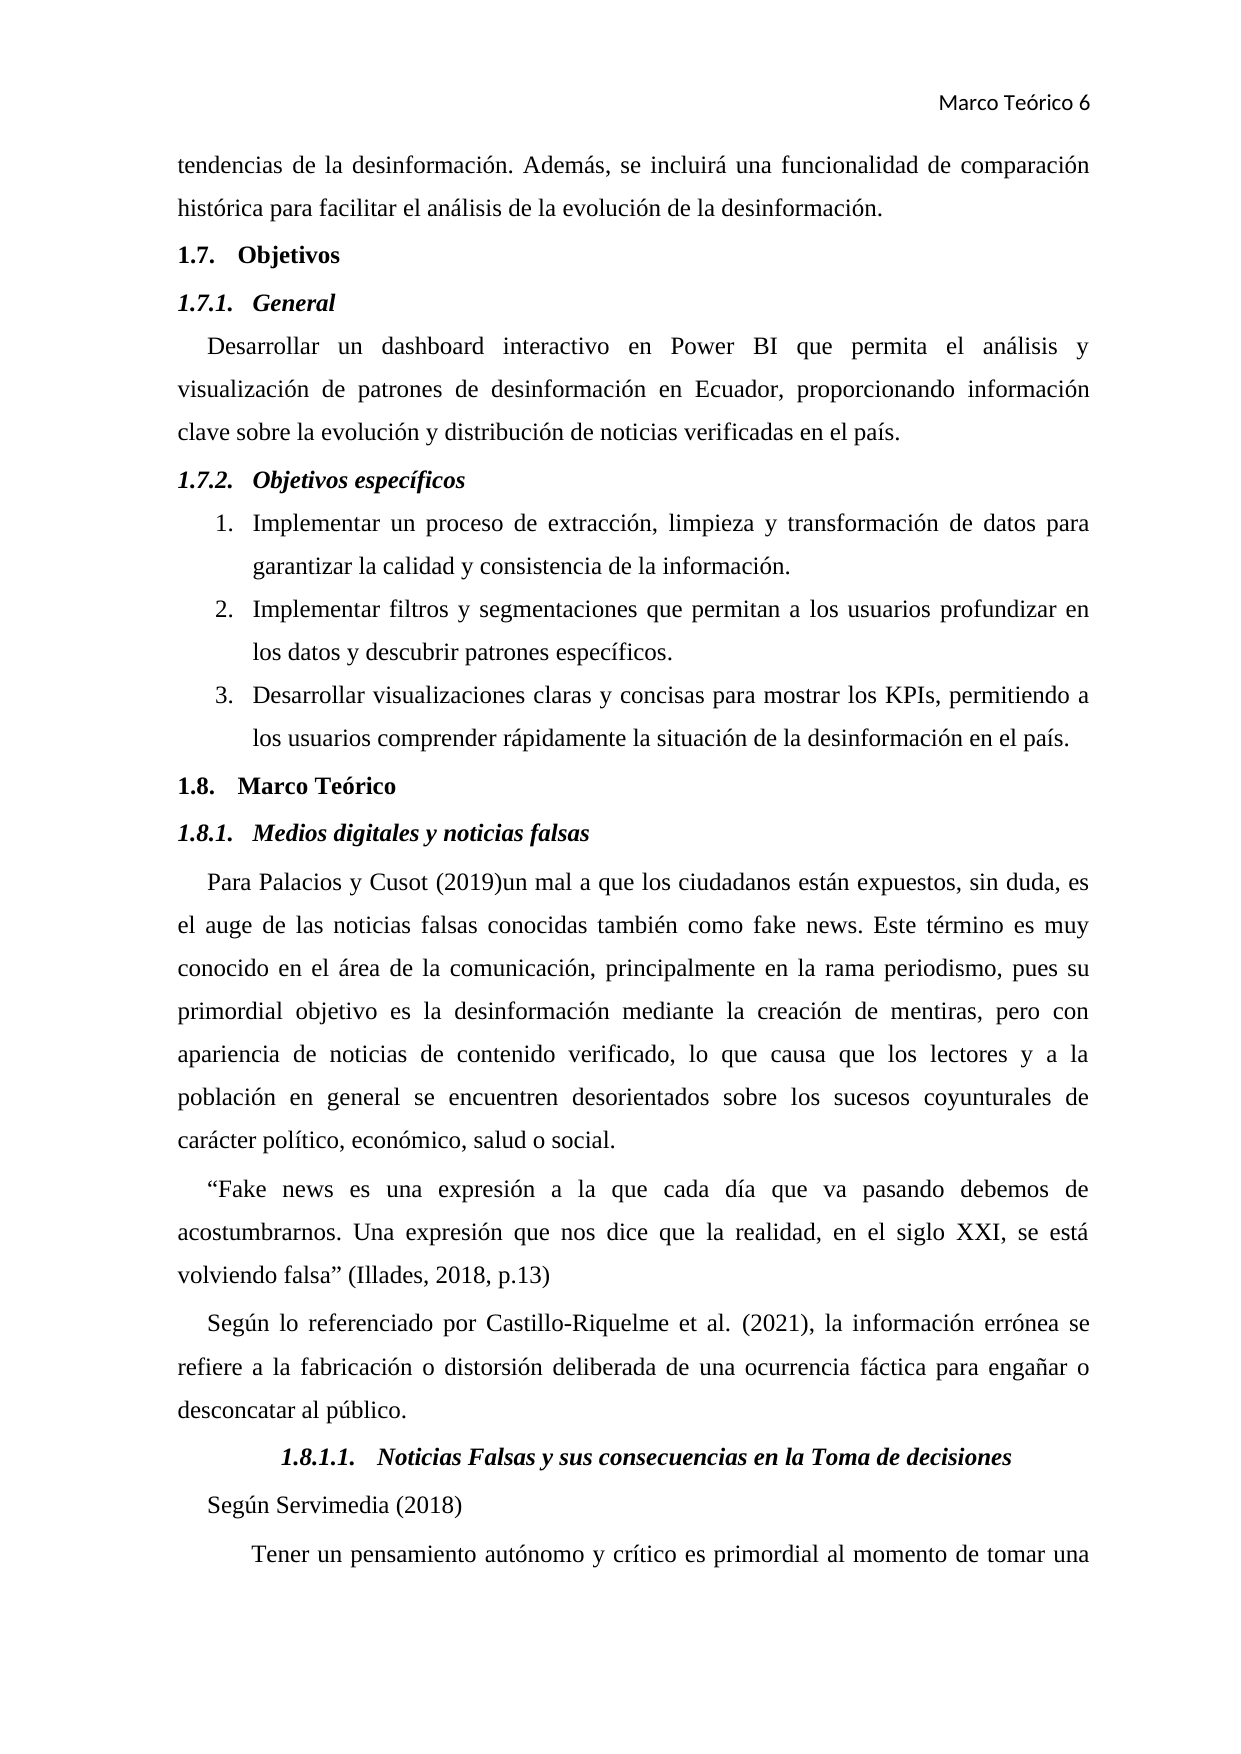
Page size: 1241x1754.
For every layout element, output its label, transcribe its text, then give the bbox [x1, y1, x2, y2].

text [177, 150, 1090, 222]
text Según Servimedia [177, 1490, 1090, 1519]
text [251, 1539, 1090, 1568]
text “Fake news es una expresión a la que cada día que va pasando debemos de acostumbrarnos. Una expresión que nos dice que la realidad, en el siglo XXI, se está volviendo falsa” [177, 1174, 1090, 1289]
subtitle Objetivos específicos [177, 465, 1090, 493]
list Implementar un proceso de extracción, limpieza y transformación de datos para garantizar la calidad y consistencia de la información. [215, 508, 1090, 580]
subtitle Objetivos [177, 240, 1090, 269]
list Desarrollar visualizaciones claras y concisas para mostrar los KPIs, permitiendo a los usuarios comprender rápidamente la situación de la desinformación en el país. [215, 680, 1090, 752]
subtitle General [177, 288, 1090, 316]
text Para Palacios y Cusot un mal a que los ciudadanos están expuestos, sin duda, es el auge de las noticias falsas conocidas también como fake news. Este término es muy conocido en el área de la comunicación, principalmente en la rama periodismo, pues su primordial objetivo es la desinformación mediante la creación de mentiras, pero con apariencia de noticias de contenido verificado, lo que causa que los lectores y a la población en general se encuentren desorientados sobre los sucesos coyunturales de carácter político, económico, salud o social. [177, 867, 1090, 1154]
subtitle Medios digitales y noticias falsas [177, 818, 1090, 847]
subtitle Noticias Falsas y sus consecuencias en la Toma de decisiones [281, 1442, 1090, 1471]
text Según lo referenciado por Castillo-Riquelme et al. , la información errónea se refiere a la fabricación o distorsión deliberada de una ocurrencia fáctica para engañar o desconcatar al público. [177, 1308, 1090, 1423]
subtitle Marco Teórico [177, 771, 1090, 799]
text Desarrollar un dashboard interactivo en Power BI que permita el análisis y visualización de patrones de desinformación en Ecuador, proporcionando información clave sobre la evolución y distribución de noticias verificadas en el país. [177, 331, 1090, 446]
list Implementar filtros y segmentaciones que permitan a los usuarios profundizar en los datos y descubrir patrones específicos. [215, 594, 1090, 666]
